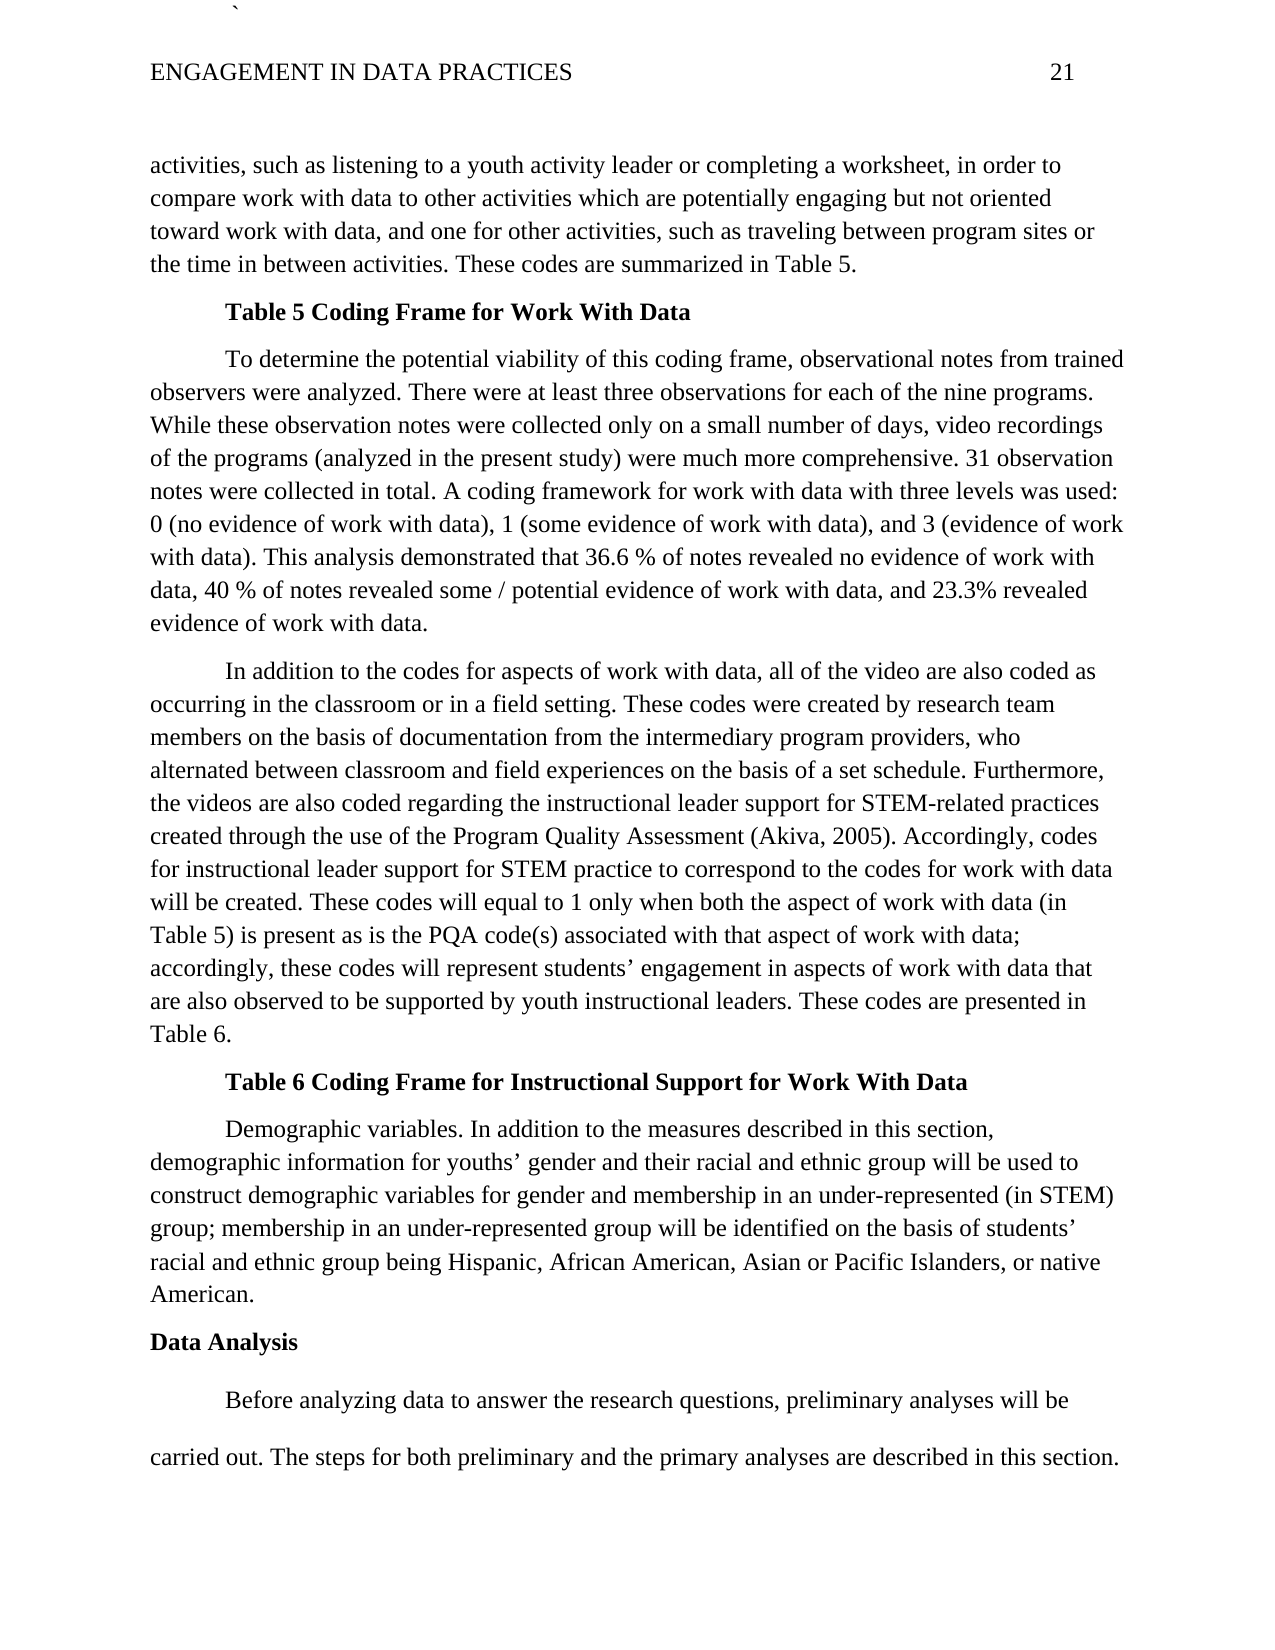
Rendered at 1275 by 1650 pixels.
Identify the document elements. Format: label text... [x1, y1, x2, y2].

subtitle Data Analysis [150, 1327, 1125, 1356]
text Table 6 Coding Frame for Instructional Support for Work With Data [150, 1067, 1125, 1096]
text To determine the potential viability of this coding frame, observational notes from trained observers were analyzed. There were at least three observations for each of the nine programs. While these observation notes were collected only on a small number of days, video recordings of the programs (analyzed in the present study) were much more comprehensive. 31 observation notes were collected in total. A coding framework for work with data with three levels was used: 0 (no evidence of work with data), 1 (some evidence of work with data), and 3 (evidence of work with data). This analysis demonstrated that 36.6 % of notes revealed no evidence of work with data, 40 % of notes revealed some / potential evidence of work with data, and 23.3% revealed evidence of work with data. [150, 344, 1125, 637]
text In addition to the codes for aspects of work with data, all of the video are also coded as occurring in the classroom or in a field setting. These codes were created by research team members on the basis of documentation from the intermediary program providers, who alternated between classroom and field experiences on the basis of a set schedule. Furthermore, the videos are also coded regarding the instructional leader support for STEM-related practices created through the use of the Program Quality Assessment (Akiva, 2005). Accordingly, codes for instructional leader support for STEM practice to correspond to the codes for work with data will be created. These codes will equal to 1 only when both the aspect of work with data (in Table 5) is present as is the PQA code(s) associated with that aspect of work with data; accordingly, these codes will represent students’ engagement in aspects of work with data that are also observed to be supported by youth instructional leaders. These codes are presented in Table 6. [150, 656, 1125, 1048]
text Demographic variables. In addition to the measures described in this section, demographic information for youths’ gender and their racial and ethnic group will be used to construct demographic variables for gender and membership in an under-represented (in STEM) group; membership in an under-represented group will be identified on the basis of students’ racial and ethnic group being Hispanic, African American, Asian or Pacific Islanders, or native American. [150, 1114, 1125, 1308]
text Table 5 Coding Frame for Work With Data [150, 297, 1125, 325]
